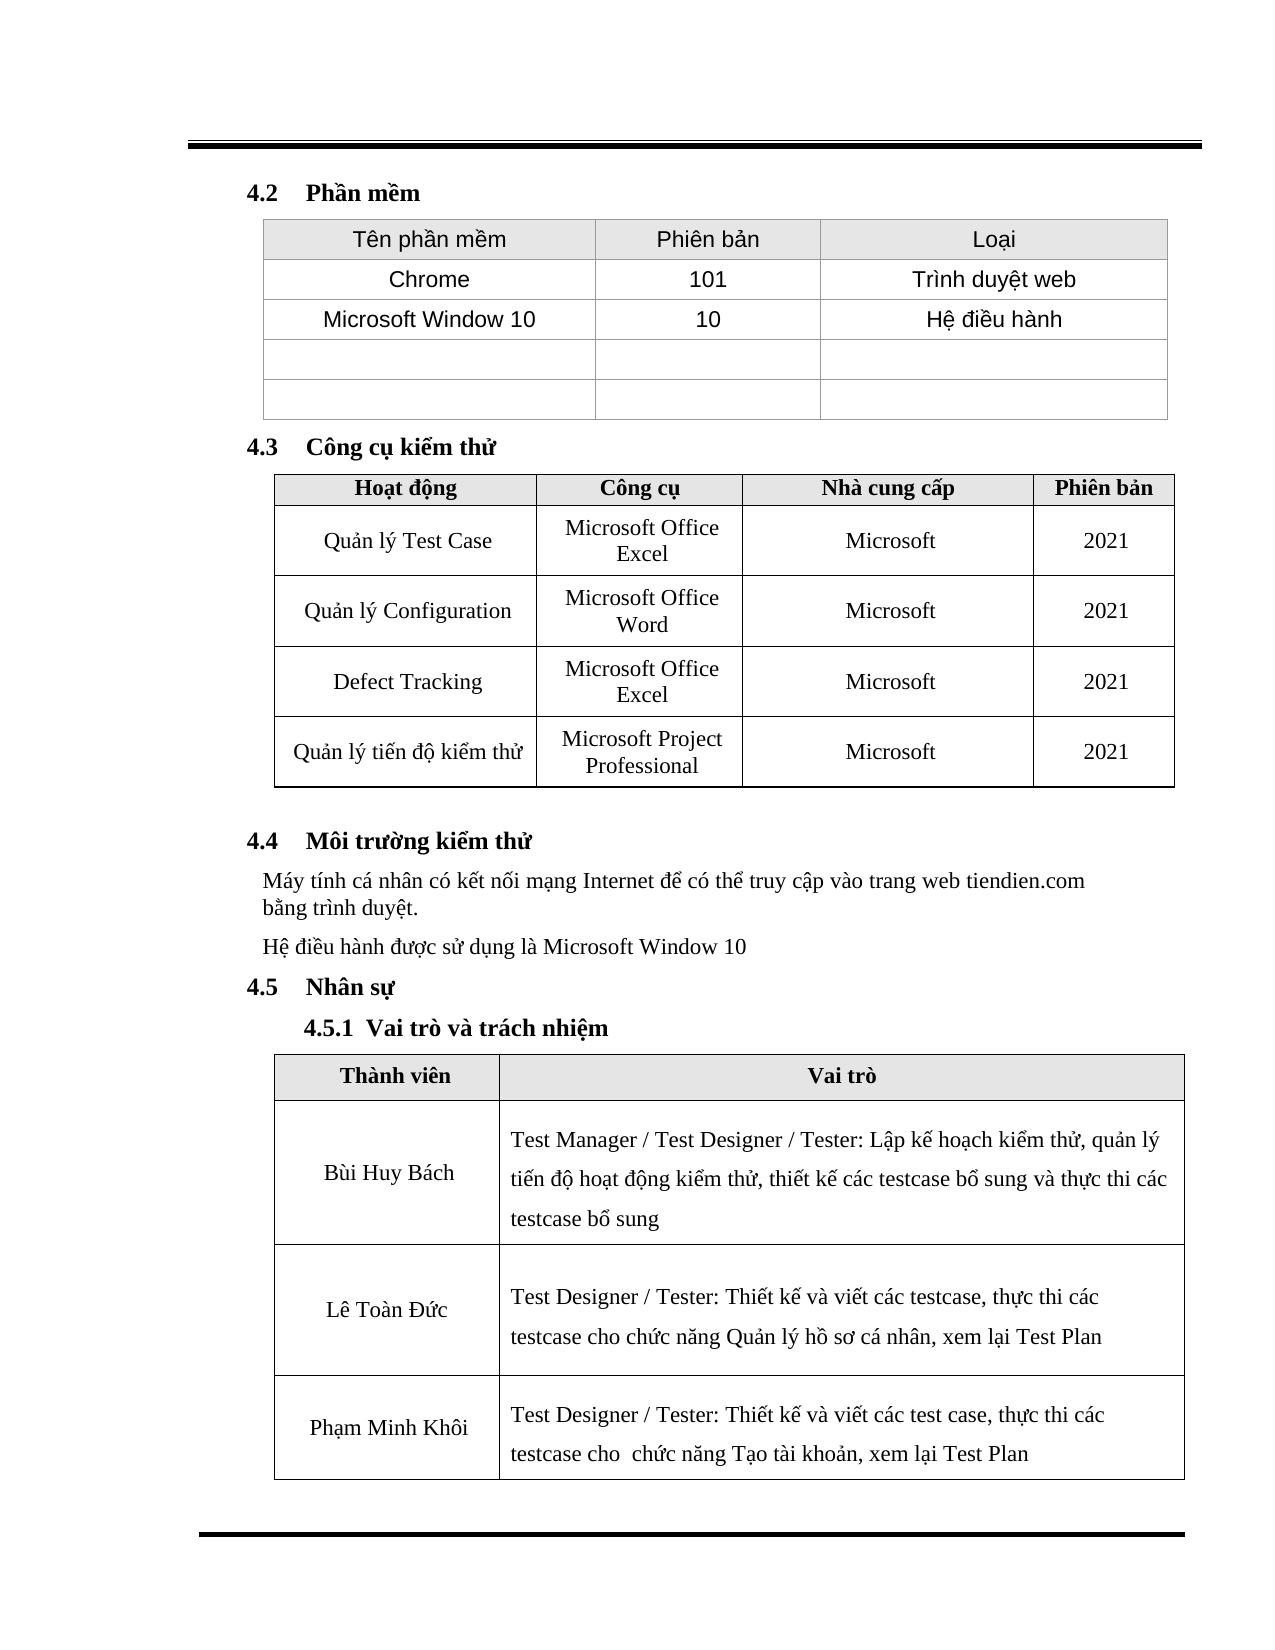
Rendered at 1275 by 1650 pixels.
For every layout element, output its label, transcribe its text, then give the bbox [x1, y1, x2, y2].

table_cell Quản lý Configuration [275, 576, 536, 646]
table_cell Trình duyệt web [821, 260, 1167, 299]
table_cell Bùi Huy Bách [275, 1101, 499, 1243]
table_cell Test Manager / Test Designer / Tester: Lập kế hoạch kiểm thử, quản lý tiến độ hoạt động kiểm thử, thiết kế các testcase bổ sung và thực thi các testcase bổ sung [500, 1101, 1184, 1243]
table_cell Microsoft Project Professional [537, 717, 742, 786]
table_cell Hệ điều hành [821, 300, 1167, 339]
subtitle Môi trường kiểm thử [247, 826, 1087, 855]
table_header Phiên bản [1034, 475, 1174, 505]
table_cell Phạm Minh Khôi [275, 1376, 499, 1479]
table_cell 2021 [1034, 576, 1174, 646]
subtitle Máy tính cá nhân có kết nối mạng Internet để có thể truy cập vào trang web tiendien.com bằng trình duyệt. [262, 867, 1087, 920]
subtitle Công cụ kiểm thử [247, 432, 1087, 461]
table_cell Microsoft [743, 647, 1033, 716]
table_cell Quản lý Test Case [275, 506, 536, 575]
subtitle Hệ điều hành được sử dụng là Microsoft Window 10 [262, 933, 1087, 959]
table_cell 2021 [1034, 506, 1174, 575]
table_cell 101 [596, 260, 820, 299]
table_cell Microsoft Office Word [537, 576, 742, 646]
table_cell Microsoft Office Excel [537, 506, 742, 575]
table_header Thành viên [275, 1055, 499, 1100]
table_cell 10 [596, 300, 820, 339]
table_cell Test Designer / Tester: Thiết kế và viết các testcase, thực thi các testcase cho chức năng Quản lý hồ sơ cá nhân, xem lại Test Plan [500, 1245, 1184, 1375]
table_header Công cụ [537, 475, 742, 505]
table_cell Microsoft [743, 576, 1033, 646]
subtitle Phần mềm [247, 178, 1087, 207]
table_cell [821, 340, 1167, 379]
table_header Hoạt động [275, 475, 536, 505]
table_cell Test Designer / Tester: Thiết kế và viết các test case, thực thi các testcase cho chức năng Tạo tài khoản, xem lại Test Plan [500, 1376, 1184, 1479]
table_header Loại [821, 220, 1167, 259]
table_cell [264, 340, 595, 379]
table_cell Microsoft Office Excel [537, 647, 742, 716]
table_cell Microsoft [743, 717, 1033, 786]
table_cell [596, 380, 820, 419]
subtitle Vai trò và trách nhiệm [304, 1013, 1087, 1042]
table_cell [264, 380, 595, 419]
table_cell Chrome [264, 260, 595, 299]
table_cell Microsoft Window 10 [264, 300, 595, 339]
table_cell Defect Tracking [275, 647, 536, 716]
table_header Tên phần mềm [264, 220, 595, 259]
table_header Nhà cung cấp [743, 475, 1033, 505]
table_cell Lê Toàn Đức [275, 1245, 499, 1375]
table_cell Microsoft [743, 506, 1033, 575]
table_header Phiên bản [596, 220, 820, 259]
table_cell 2021 [1034, 647, 1174, 716]
subtitle Nhân sự [247, 972, 1087, 1000]
table_cell [821, 380, 1167, 419]
table_header Vai trò [500, 1055, 1184, 1100]
table_cell 2021 [1034, 717, 1174, 786]
table_cell Quản lý tiến độ kiểm thử [275, 717, 536, 786]
table_cell [596, 340, 820, 379]
